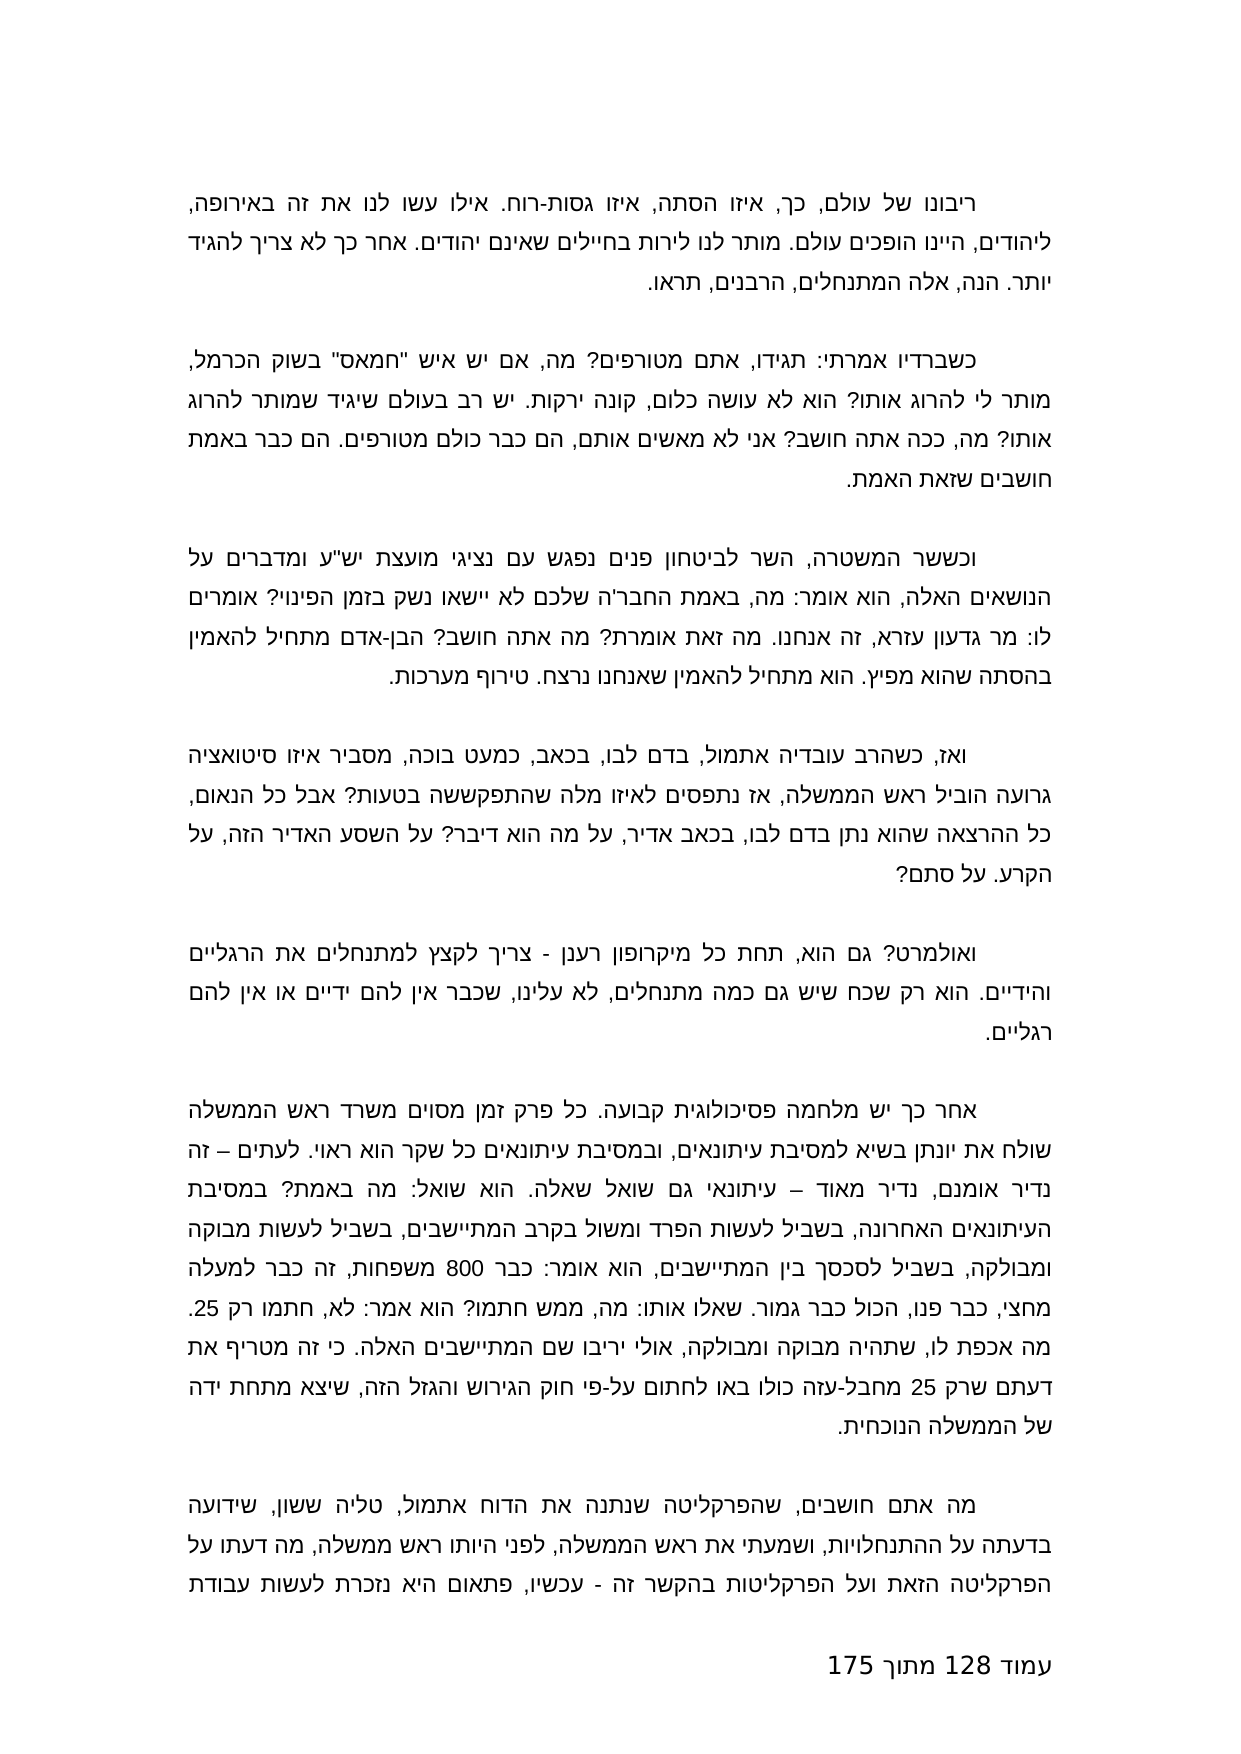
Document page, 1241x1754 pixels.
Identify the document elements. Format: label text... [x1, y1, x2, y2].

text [187, 1492, 1053, 1598]
text ריבונו של עולם, כך, איזו הסתה, איזו גסות-רוח. אילו עשו לנו את זה באירופה, ליהודים, היינו הופכים עולם. מותר לנו לירות בחיילים שאינם יהודים. אחר כך לא צריך להגיד יותר. הנה, אלה המתנחלים, הרבנים, תראו. [187, 189, 1053, 295]
text ואז, כשהרב עובדיה אתמול, בדם לבו, בכאב, כמעט בוכה, מסביר איזו סיטואציה גרועה הוביל ראש הממשלה, אז נתפסים לאיזו מלה שהתפקששה בטעות? אבל כל הנאום, כל ההרצאה שהוא נתן בדם לבו, בכאב אדיר, על מה הוא דיבר? על השסע האדיר הזה, על הקרע. על סתם? [187, 742, 1053, 887]
text כשברדיו אמרתי: תגידו, אתם מטורפים? מה, אם יש איש "חמאס" בשוק הכרמל, מותר לי להרוג אותו? הוא לא עושה כלום, קונה ירקות. יש רב בעולם שיגיד שמותר להרוג אותו? מה, ככה אתה חושב? אני לא מאשים אותם, הם כבר כולם מטורפים. הם כבר באמת חושבים שזאת האמת. [187, 347, 1053, 492]
text ואולמרט? גם הוא, תחת כל מיקרופון רענן - צריך לקצץ למתנחלים את הרגליים והידיים. הוא רק שכח שיש גם כמה מתנחלים, לא עלינו, שכבר אין להם ידיים או אין להם רגליים. [187, 939, 1053, 1045]
text וכששר המשטרה, השר לביטחון פנים נפגש עם נציגי מועצת יש"ע ומדברים על הנושאים האלה, הוא אומר: מה, באמת החבר'ה שלכם לא יישאו נשק בזמן הפינוי? אומרים לו: מר גדעון עזרא, זה אנחנו. מה זאת אומרת? מה אתה חושב? הבן-אדם מתחיל להאמין בהסתה שהוא מפיץ. הוא מתחיל להאמין שאנחנו נרצח. טירוף מערכות. [187, 545, 1053, 689]
text אחר כך יש מלחמה פסיכולוגית קבועה. כל פרק זמן מסוים משרד ראש הממשלה שולח את יונתן בשיא למסיבת עיתונאים, ובמסיבת עיתונאים כל שקר הוא ראוי. לעתים – זה נדיר אומנם, נדיר מאוד – עיתונאי גם שואל שאלה. הוא שואל: מה באמת? במסיבת העיתונאים האחרונה, בשביל לעשות הפרד ומשול בקרב המתיישבים, בשביל לעשות מבוקה ומבולקה, בשביל לסכסך בין המתיישבים, הוא אומר: כבר 800 משפחות, זה כבר למעלה מחצי, כבר פנו, הכול כבר גמור. שאלו אותו: מה, ממש חתמו? הוא אמר: לא, חתמו רק 25. מה אכפת לו, שתהיה מבוקה ומבולקה, אולי יריבו שם המתיישבים האלה. כי זה מטריף את דעתם שרק 25 מחבל-עזה כולו באו לחתום על-פי חוק הגירוש והגזל הזה, שיצא מתחת ידה של הממשלה הנוכחית. [187, 1097, 1053, 1440]
